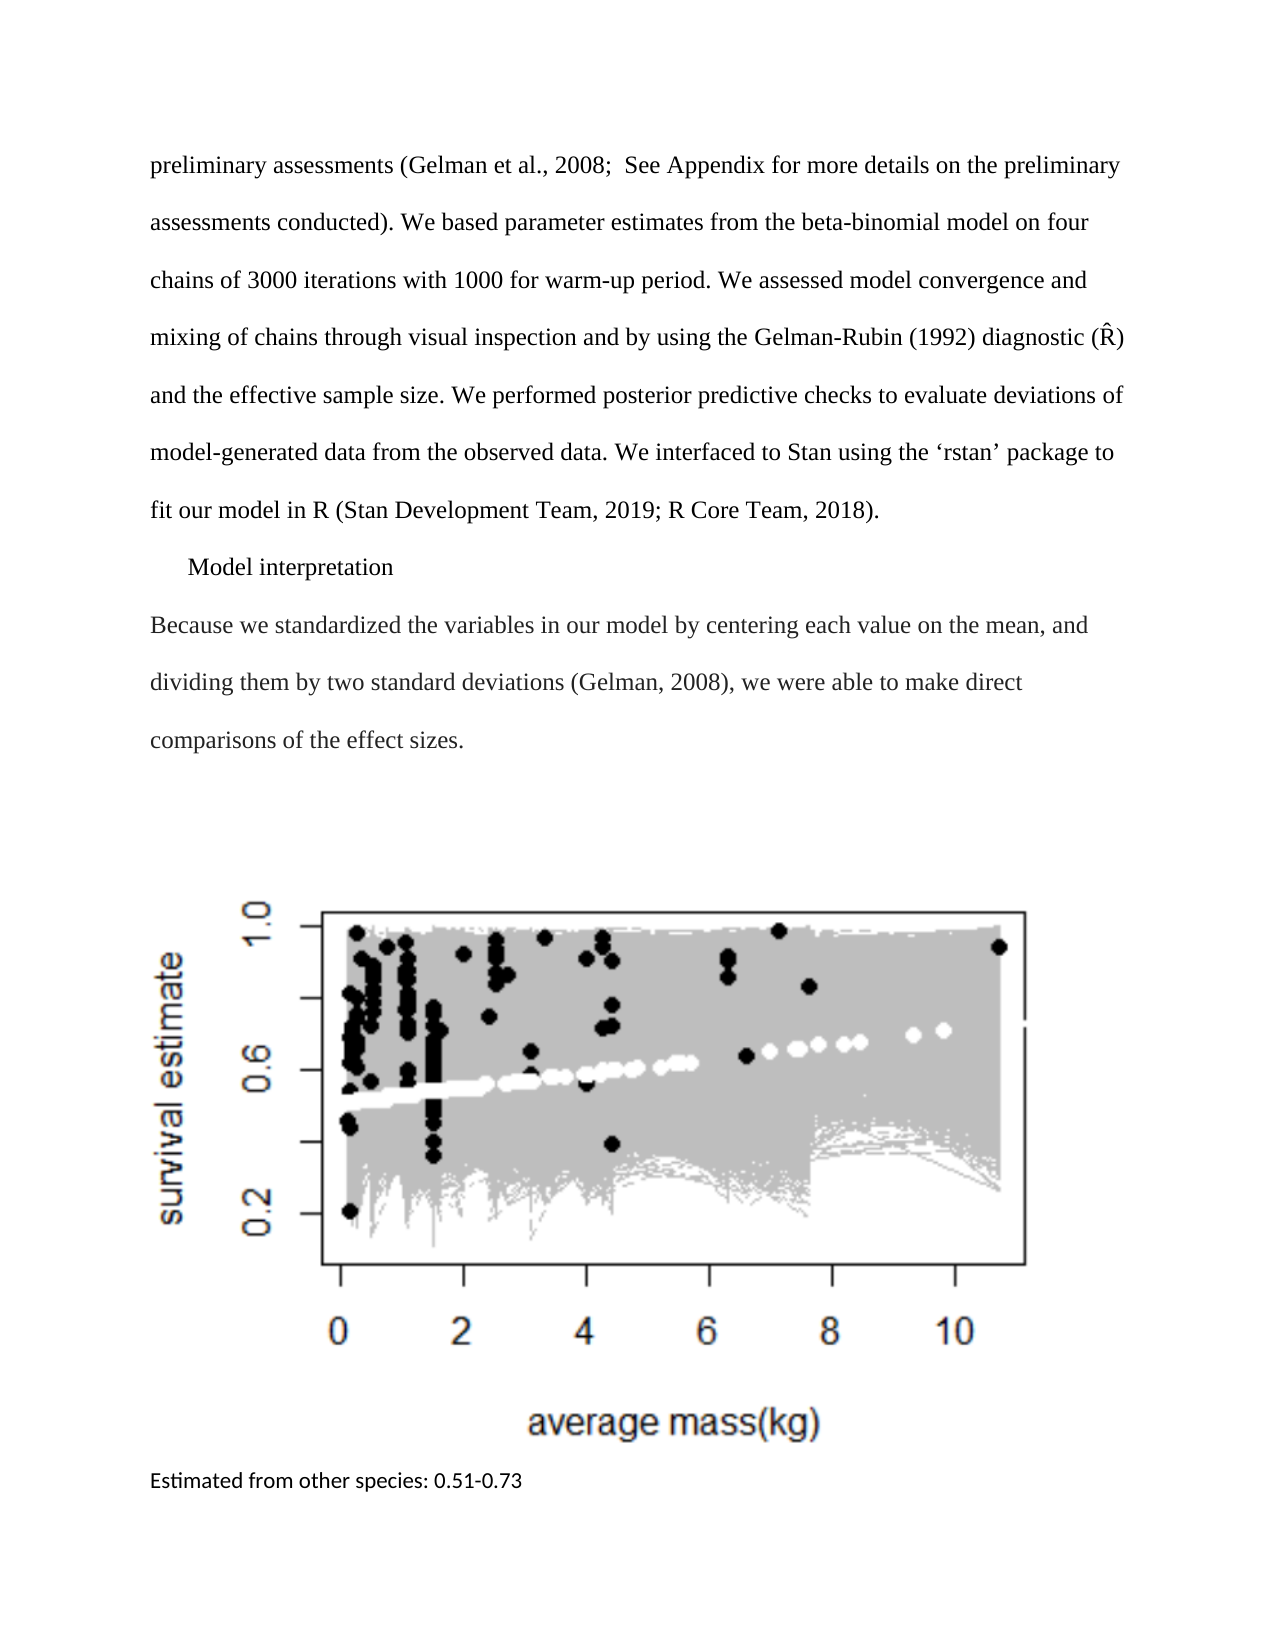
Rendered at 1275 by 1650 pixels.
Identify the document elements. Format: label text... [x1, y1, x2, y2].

text Estimated from other species: 0.51-0.73 [150, 1466, 1125, 1494]
text Model interpretation [150, 552, 1125, 581]
picture [150, 892, 1038, 1448]
text Because we standardized the variables in our model by centering each value on the mean, and dividing them by two standard deviations (Gelman, 2008), we were able to make direct comparisons of the effect sizes. [150, 610, 1125, 754]
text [150, 150, 1125, 524]
